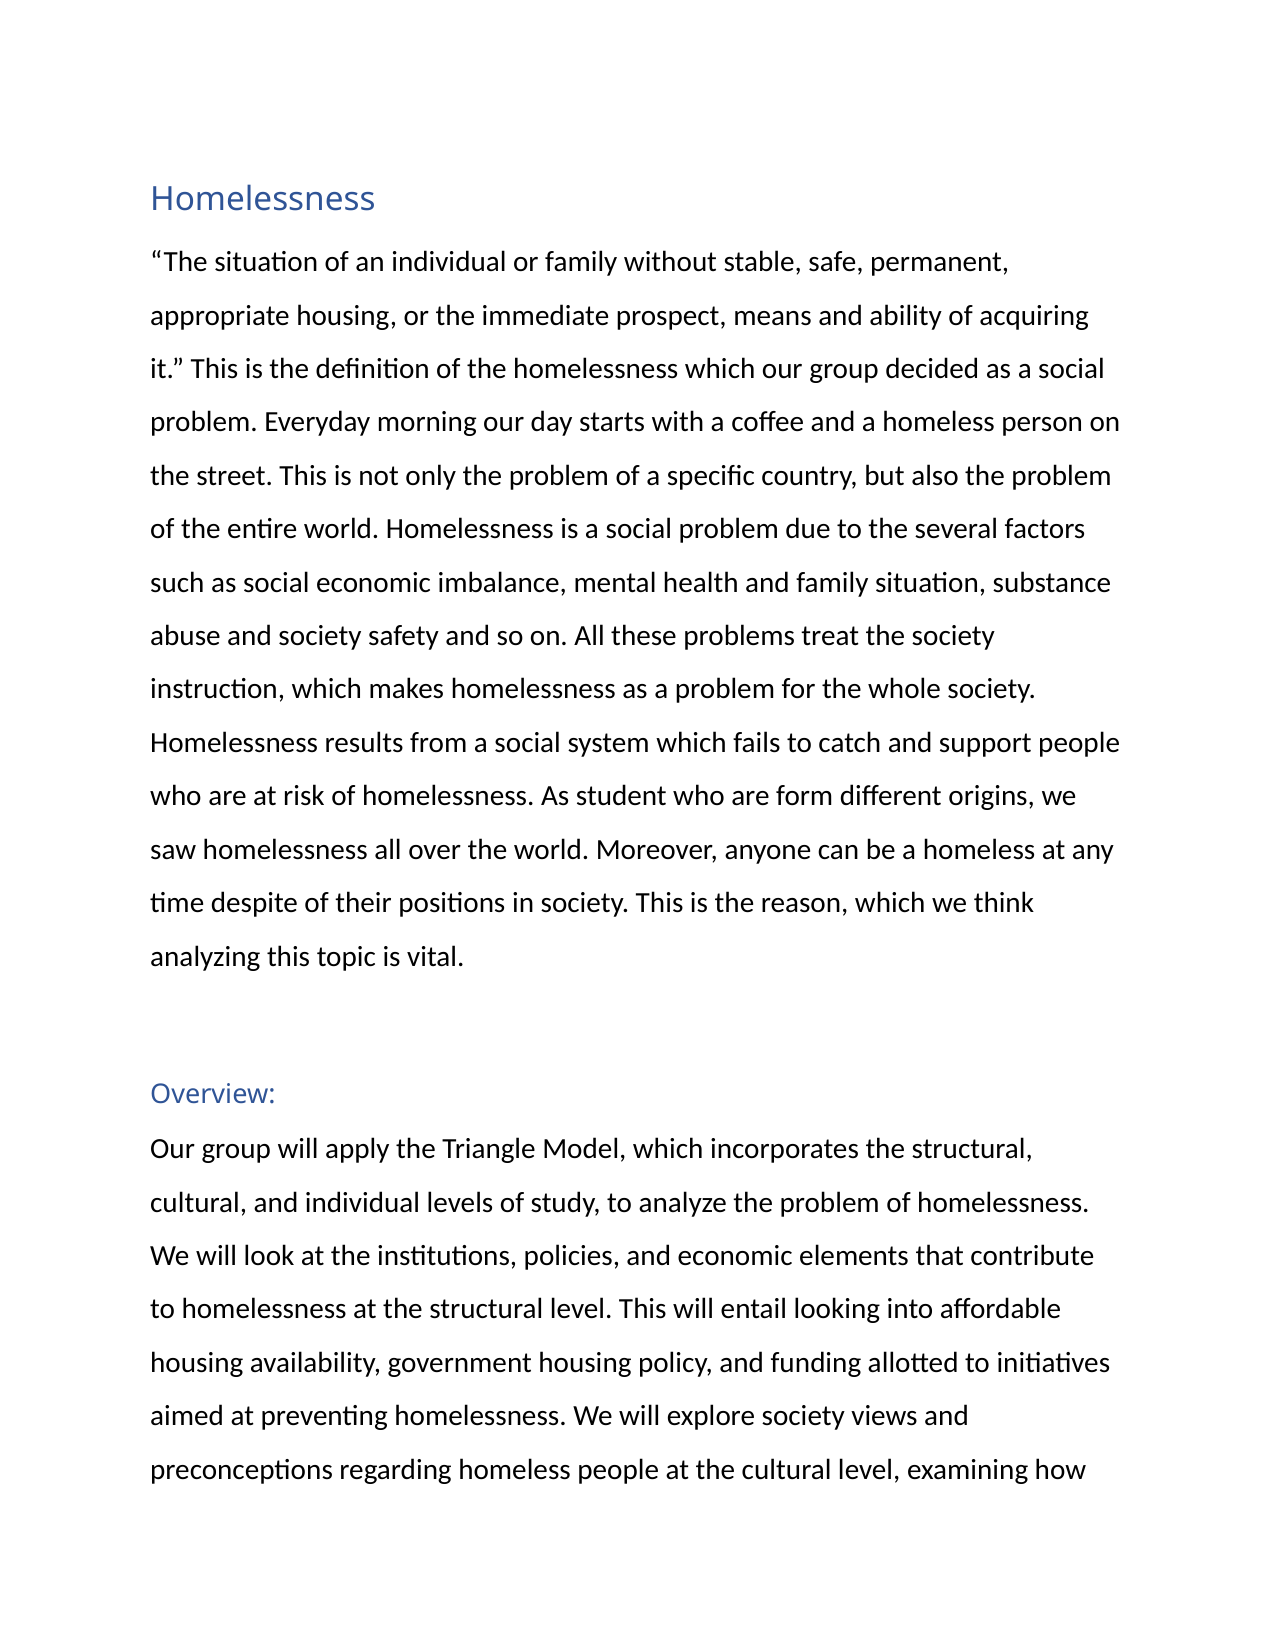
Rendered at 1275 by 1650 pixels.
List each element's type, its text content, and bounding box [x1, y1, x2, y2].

subtitle Overview: [150, 1075, 1125, 1112]
text “The situation of an individual or family without stable, safe, permanent, appropriate housing, or the immediate prospect, means and ability of acquiring it.” This is the definition of the homelessness which our group decided as a social problem. Everyday morning our day starts with a coffee and a homeless person on the street. This is not only the problem of a specific country, but also the problem of the entire world. Homelessness is a social problem due to the several factors such as social economic imbalance, mental health and family situation, substance abuse and society safety and so on. All these problems treat the society instruction, which makes homelessness as a problem for the whole society. Homelessness results from a social system which fails to catch and support people who are at risk of homelessness. As student who are form different origins, we saw homelessness all over the world. Moreover, anyone can be a homeless at any time despite of their positions in society. This is the reason, which we think analyzing this topic is vital. [150, 243, 1125, 973]
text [150, 1130, 1125, 1486]
subtitle Homelessness [150, 175, 1125, 220]
